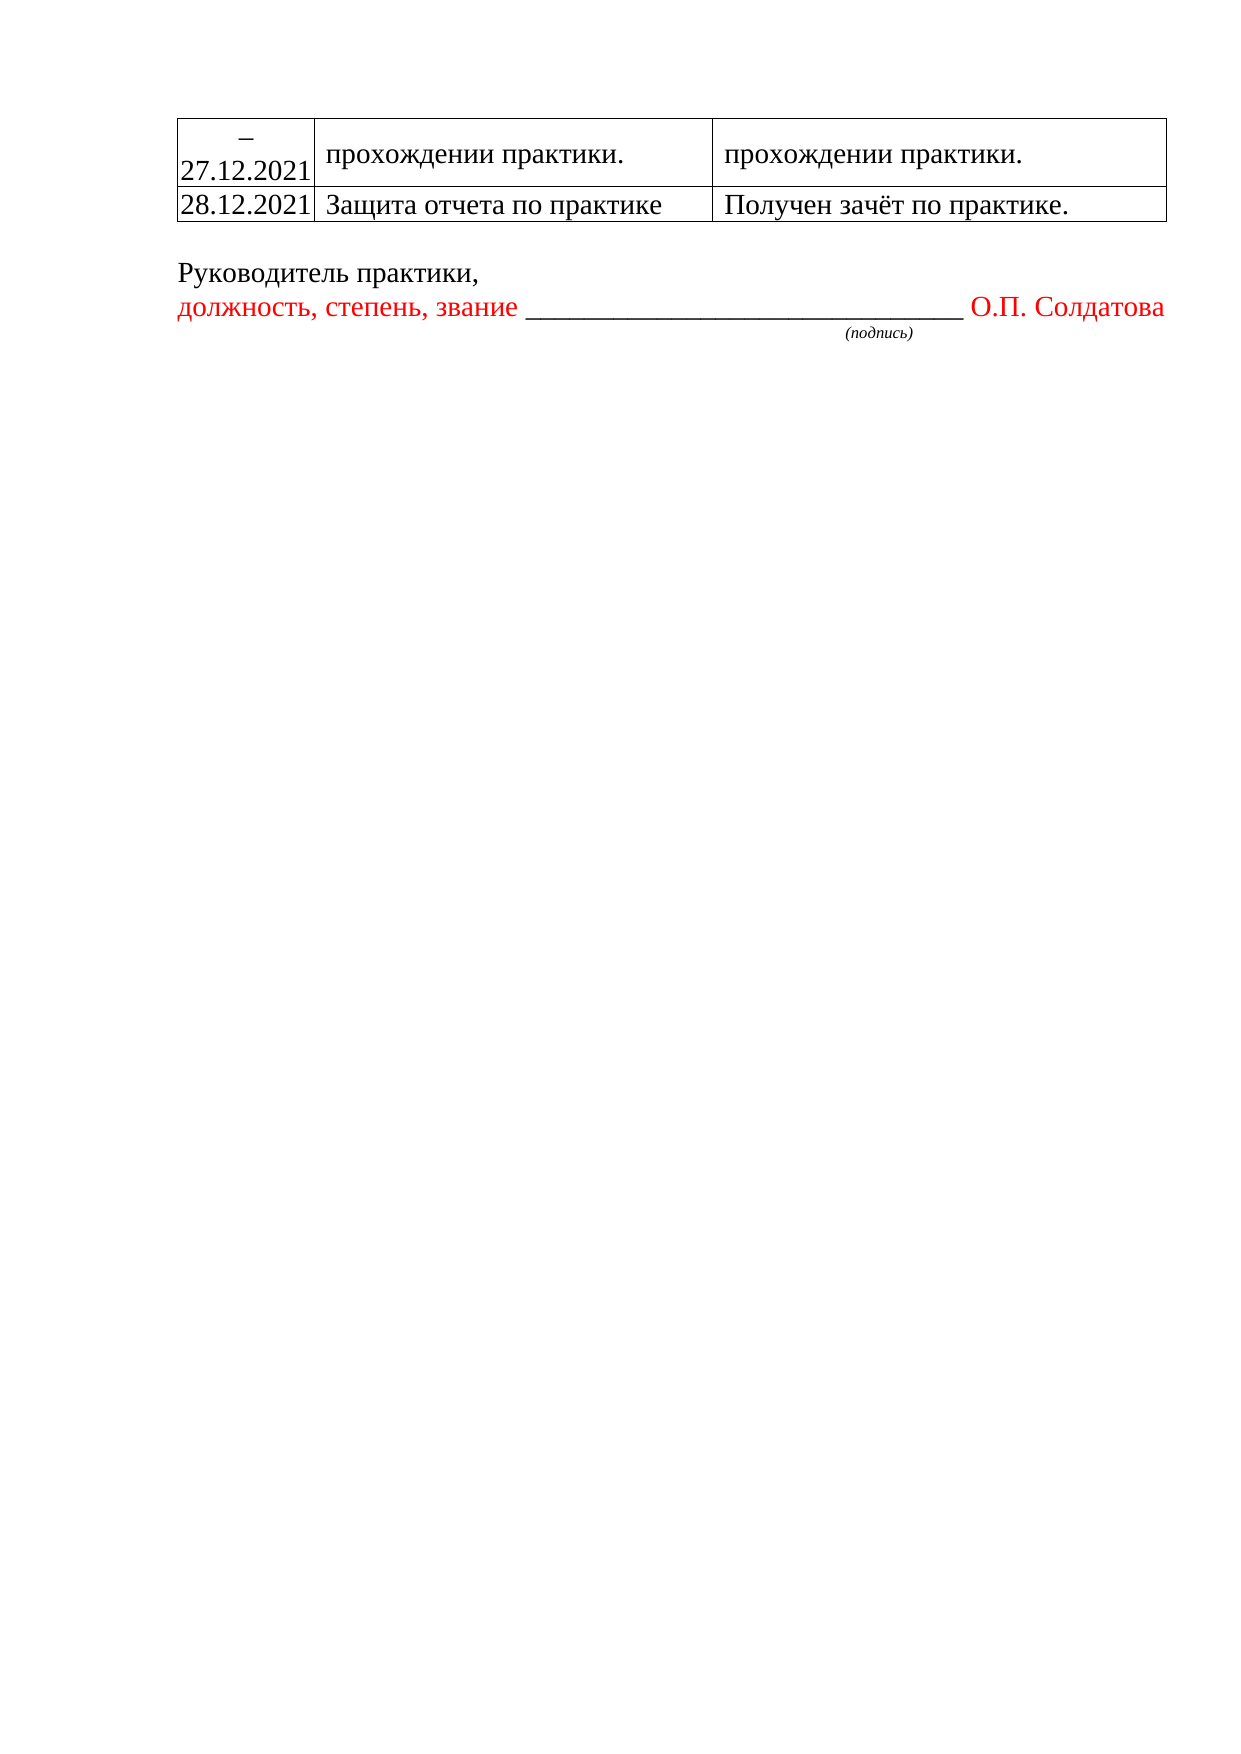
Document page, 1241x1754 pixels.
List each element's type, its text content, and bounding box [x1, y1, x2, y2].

table_cell Защита отчета по практике [315, 187, 712, 221]
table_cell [315, 119, 712, 186]
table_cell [178, 119, 314, 186]
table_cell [713, 119, 1166, 186]
table_cell Получен зачёт по практике. [713, 187, 1166, 221]
table_cell 28.12.2021 [178, 187, 314, 221]
text должность, степень, звание ______________________________ О.П. Солдатова [177, 289, 1167, 322]
text (подпись) [767, 322, 1167, 342]
text Руководитель практики, [177, 255, 1167, 289]
